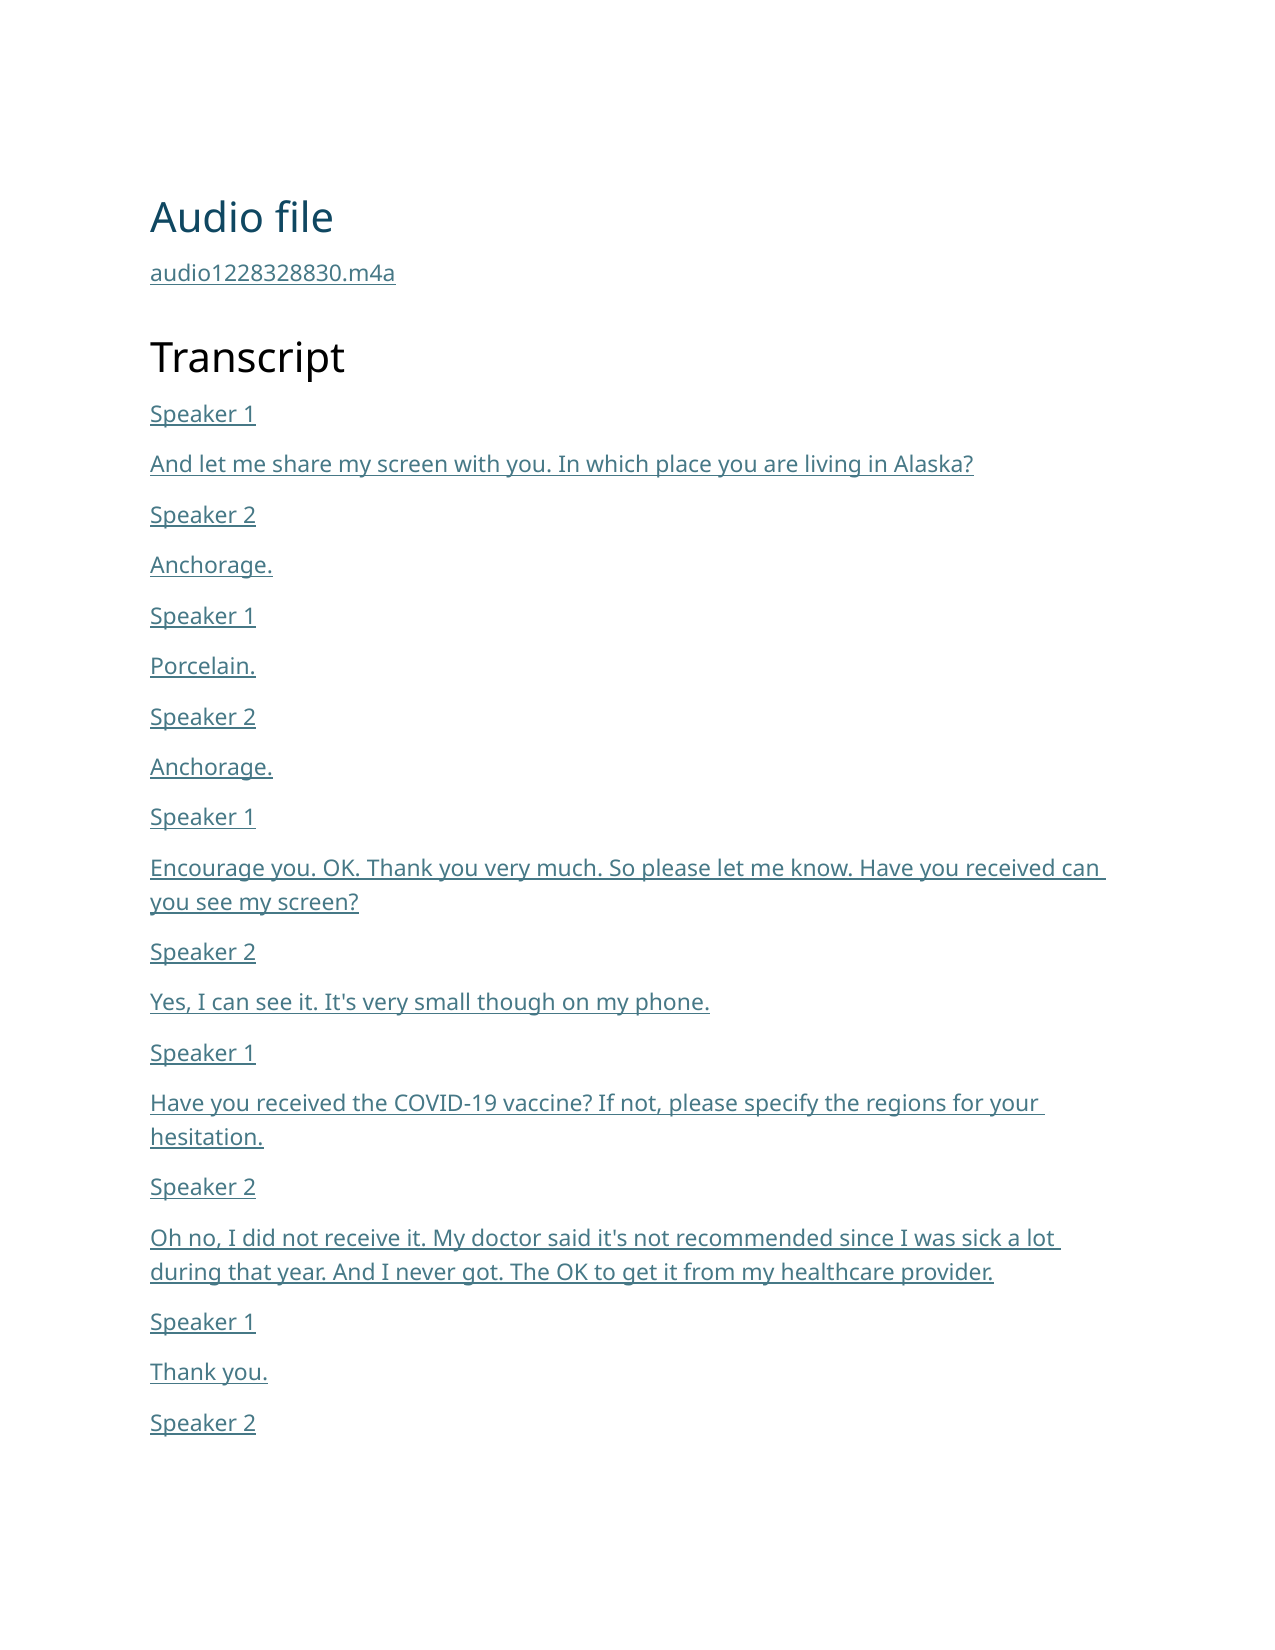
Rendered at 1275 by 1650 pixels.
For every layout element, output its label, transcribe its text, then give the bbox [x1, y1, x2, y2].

text Encourage you. OK. Thank you very much. So please let me know. Have you received can you see my screen? [150, 852, 1125, 917]
text Have you received the COVID-19 vaccine? If not, please specify the regions for your hesitation. [150, 1087, 1125, 1152]
text Anchorage. [150, 549, 1125, 580]
text Speaker 1 [150, 599, 1125, 631]
text Speaker 2 [150, 1407, 1125, 1438]
text audio1228328830.m4a [150, 257, 1125, 288]
text Speaker 1 [150, 398, 1125, 429]
subtitle Audio file [150, 187, 1125, 244]
text Speaker 2 [150, 1171, 1125, 1202]
text Yes, I can see it. It's very small though on my phone. [150, 986, 1125, 1017]
text Speaker 2 [150, 499, 1125, 530]
text And let me share my screen with you. In which place you are living in Alaska? [150, 448, 1125, 479]
text Speaker 1 [150, 1306, 1125, 1337]
text Anchorage. [150, 751, 1125, 782]
text Speaker 2 [150, 936, 1125, 967]
text Speaker 2 [150, 700, 1125, 732]
subtitle Transcript [150, 328, 1125, 385]
text Speaker 1 [150, 801, 1125, 832]
text Speaker 1 [150, 1037, 1125, 1068]
text Oh no, I did not receive it. My doctor said it's not recommended since I was sick a lot during that year. And I never got. The OK to get it from my healthcare provider. [150, 1222, 1125, 1287]
text Thank you. [150, 1356, 1125, 1387]
text Porcelain. [150, 650, 1125, 681]
